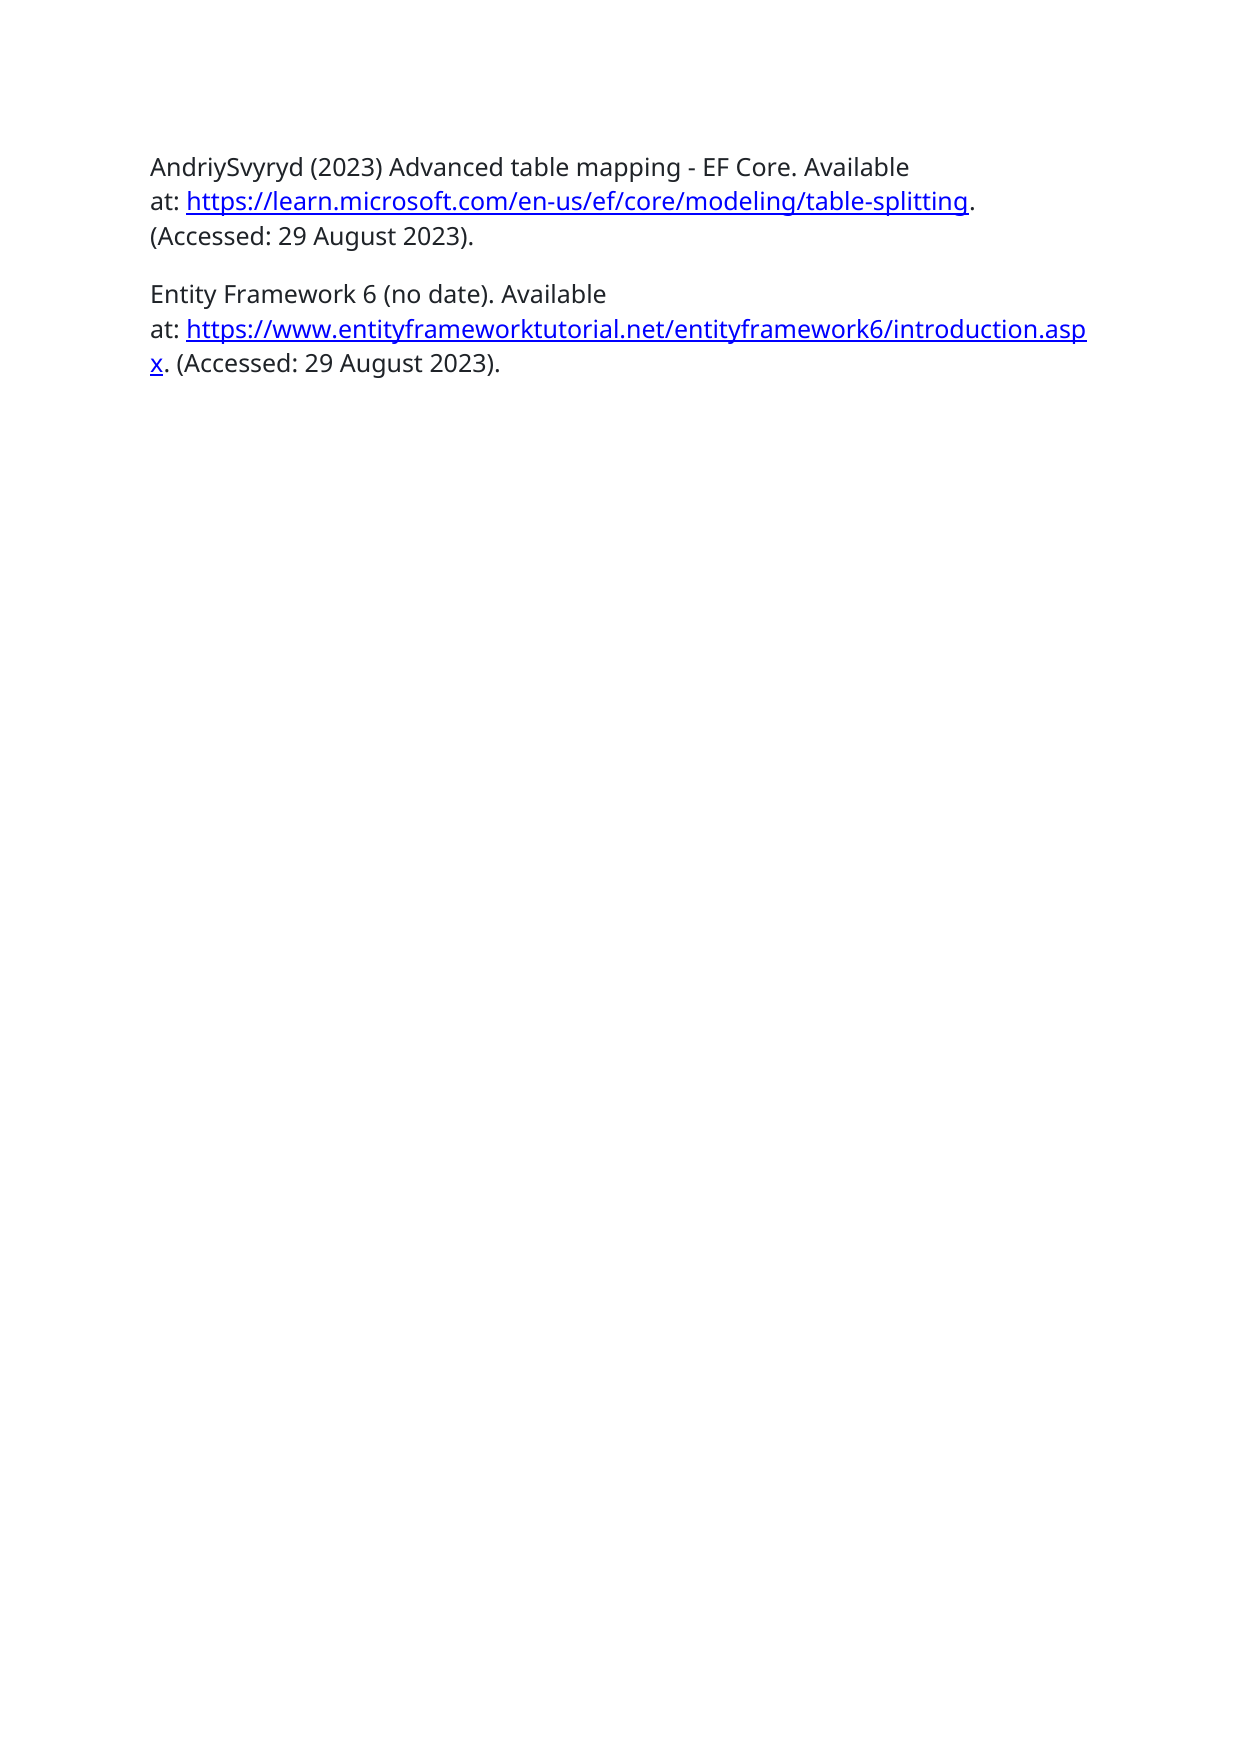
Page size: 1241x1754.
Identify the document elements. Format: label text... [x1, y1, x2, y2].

text AndriySvyryd (2023) Advanced table mapping - EF Core. Available at: https://learn.microsoft.com/en-us/ef/core/modeling/table-splitting. (Accessed: 29 August 2023). [150, 150, 1090, 252]
text Entity Framework 6 (no date). Available at: https://www.entityframeworktutorial.net/entityframework6/introduction.aspx. (Accessed: 29 August 2023). [150, 277, 1090, 379]
